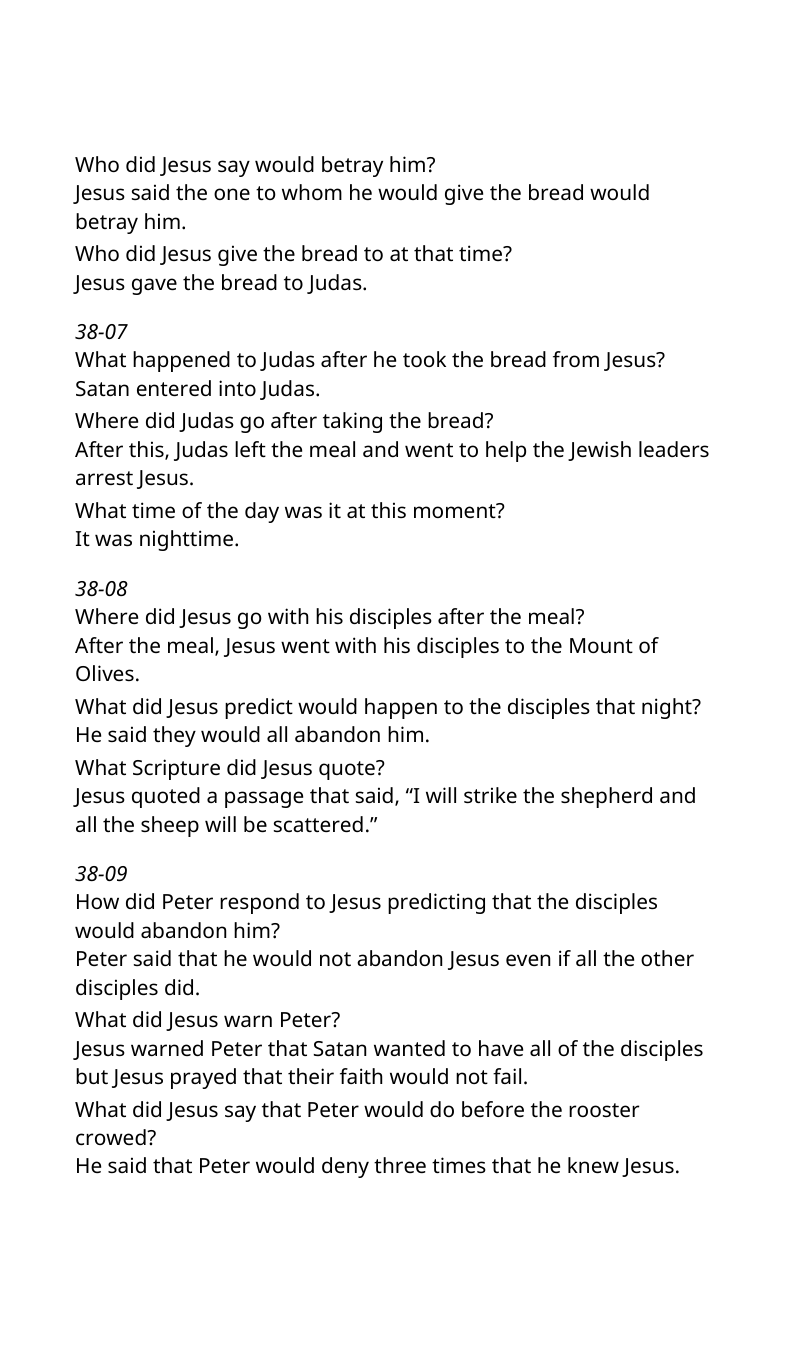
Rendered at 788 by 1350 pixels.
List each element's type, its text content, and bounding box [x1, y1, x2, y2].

text What did Jesus warn Peter? Jesus warned Peter that Satan wanted to have all of the disciples but Jesus prayed that their faith would not fail. [75, 1005, 712, 1091]
text Who did Jesus say would betray him? Jesus said the one to whom he would give the bread would betray him. [75, 150, 712, 235]
text Where did Jesus go with his disciples after the meal? After the meal, Jesus went with his disciples to the Mount of Olives. [75, 602, 712, 688]
subtitle 38-08 [75, 574, 712, 602]
text Who did Jesus give the bread to at that time? Jesus gave the bread to Judas. [75, 239, 712, 296]
text What happened to Judas after he took the bread from Jesus? Satan entered into Judas. [75, 346, 712, 402]
subtitle 38-07 [75, 317, 712, 346]
text What time of the day was it at this moment? It was nighttime. [75, 496, 712, 553]
text What did Jesus predict would happen to the disciples that night? He said they would all abandon him. [75, 692, 712, 749]
text What Scripture did Jesus quote? Jesus quoted a passage that said, “I will strike the shepherd and all the sheep will be scattered.” [75, 753, 712, 838]
text How did Peter respond to Jesus predicting that the disciples would abandon him? Peter said that he would not abandon Jesus even if all the other disciples did. [75, 887, 712, 1001]
text Where did Judas go after taking the bread? After this, Judas left the meal and went to help the Jewish leaders arrest Jesus. [75, 407, 712, 492]
subtitle 38-09 [75, 859, 712, 887]
text What did Jesus say that Peter would do before the rooster crowed? He said that Peter would deny three times that he knew Jesus. [75, 1095, 712, 1180]
